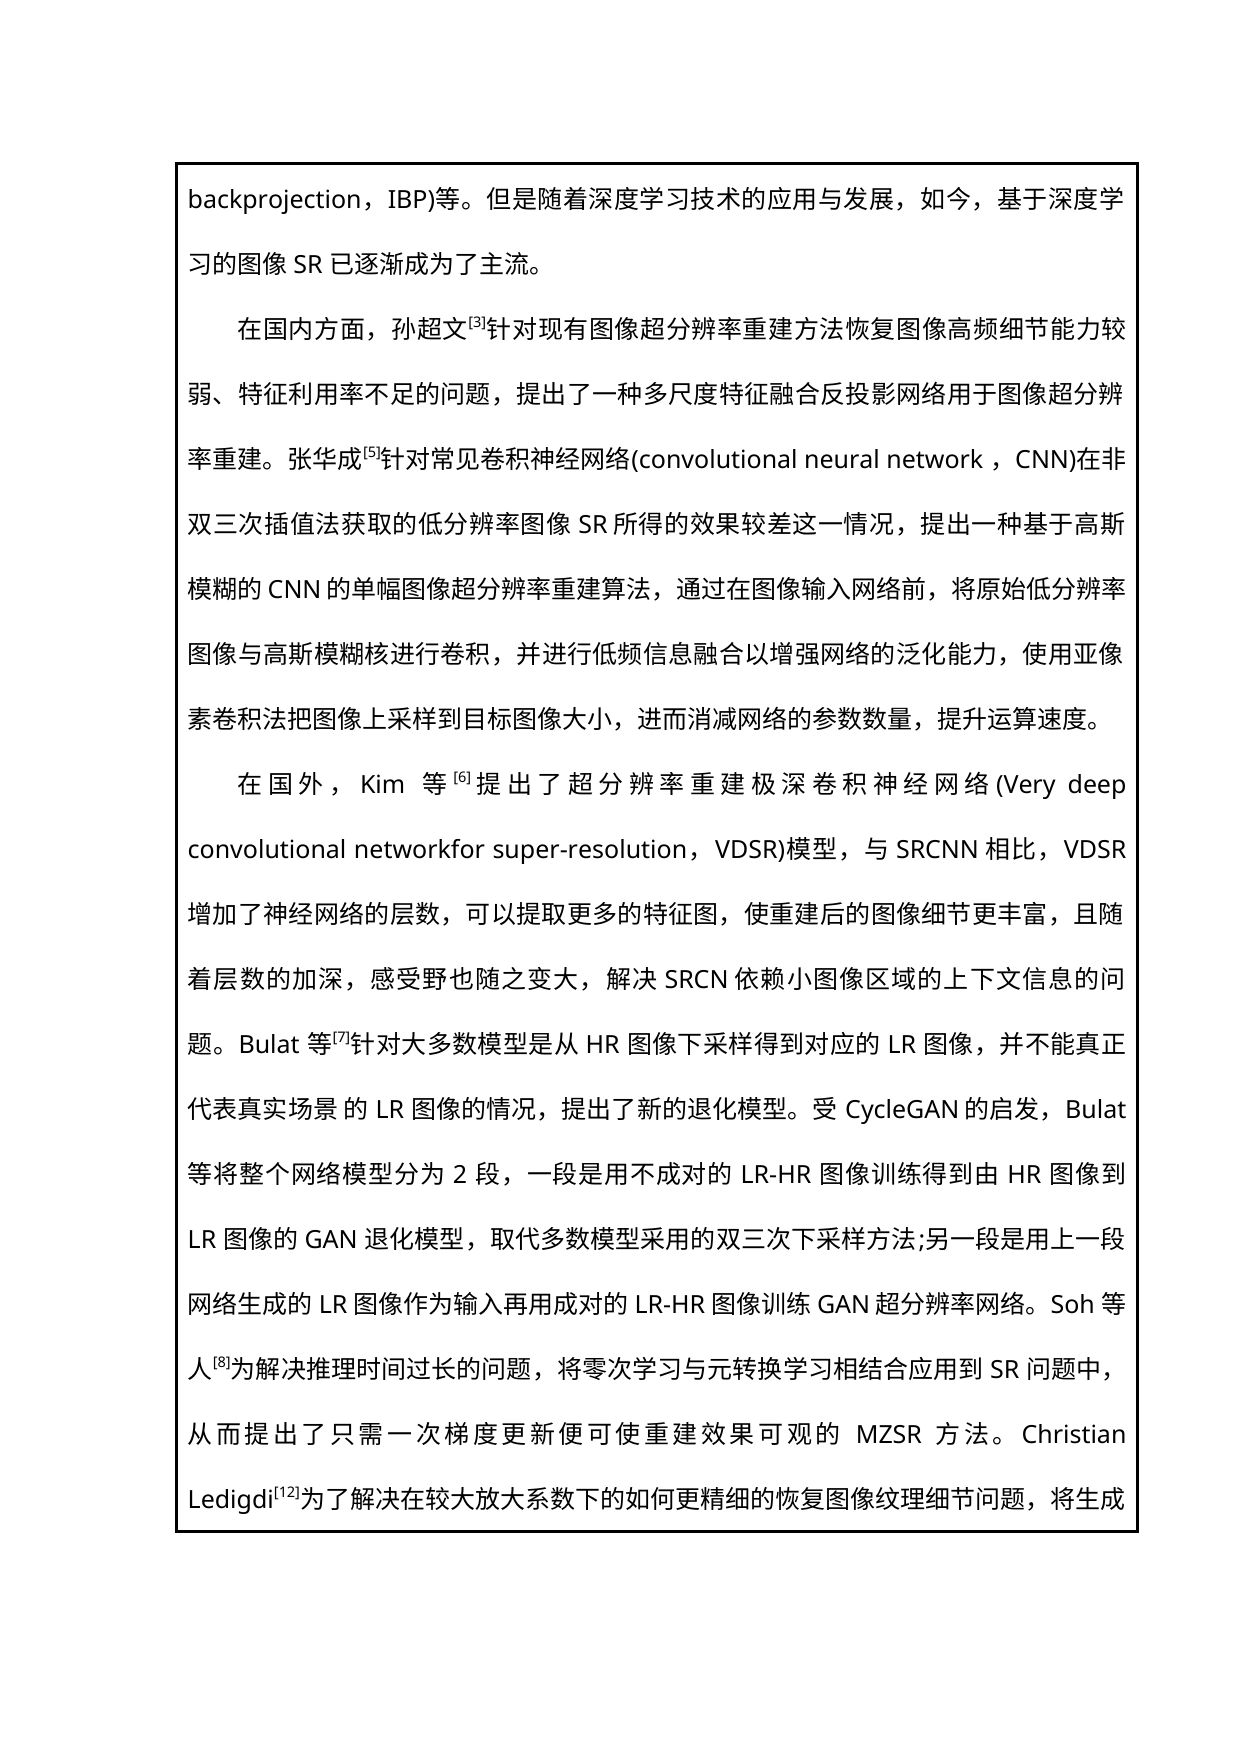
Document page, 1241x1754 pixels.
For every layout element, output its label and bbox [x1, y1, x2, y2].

table_header [178, 165, 1136, 1530]
